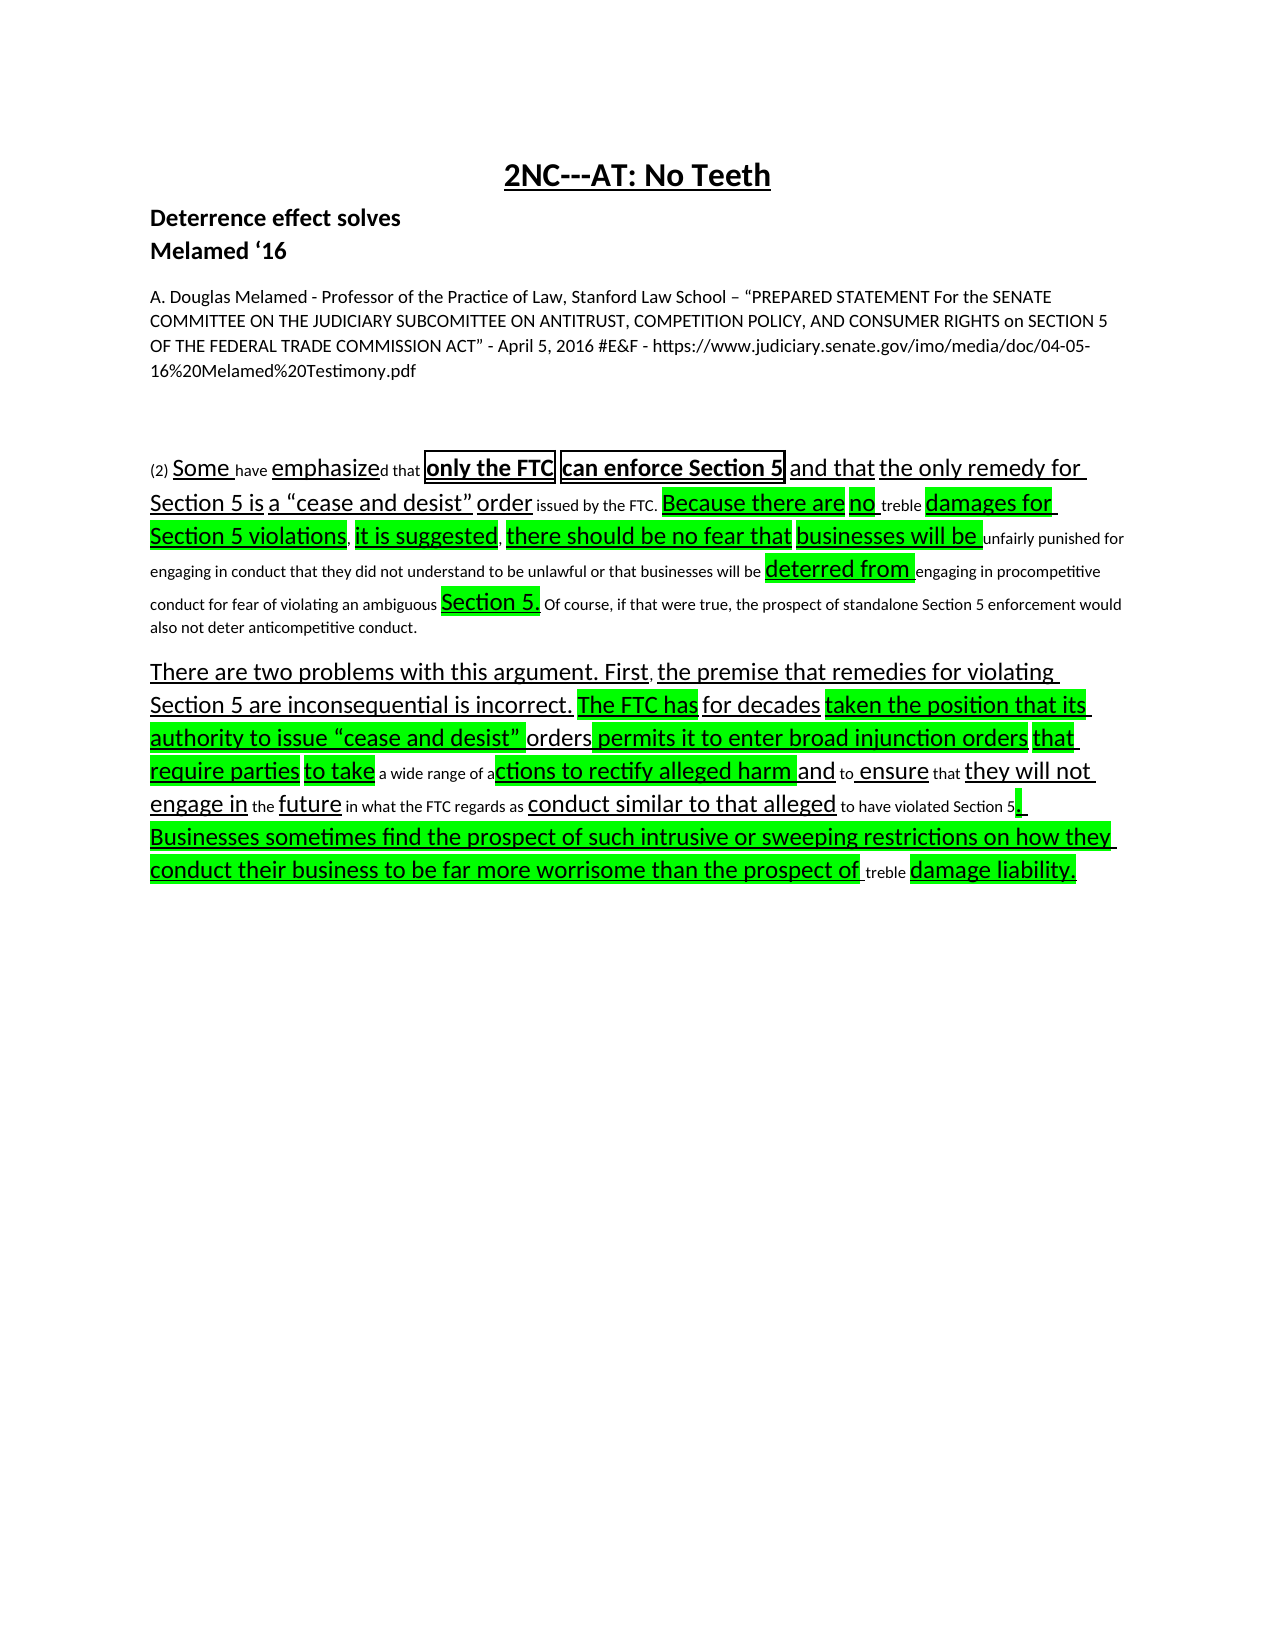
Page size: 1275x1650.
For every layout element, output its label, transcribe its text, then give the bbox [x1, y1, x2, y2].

text (2) Some have emphasized that only the FTC can enforce Section 5 and that the only remedy for Section 5 is a “cease and desist” order issued by the FTC. Because there are no treble damages for Section 5 violations, it is suggested, there should be no fear that businesses will be unfairly punished for engaging in conduct that they did not understand to be unlawful or that businesses will be deterred from engaging in procompetitive conduct for fear of violating an ambiguous Section 5. Of course, if that were true, the prospect of standalone Section 5 enforcement would also not deter anticompetitive conduct. [150, 450, 1125, 638]
subtitle 2NC---AT: No Teeth [150, 154, 1125, 195]
text There are two problems with this argument. First, the premise that remedies for violating Section 5 are inconsequential is incorrect. The FTC has for decades taken the position that its authority to issue “cease and desist” orders permits it to enter broad injunction orders that require parties to take a wide range of actions to rectify alleged harm and to ensure that they will not engage in the future in what the FTC regards as conduct similar to that alleged to have violated Section 5. Businesses sometimes find the prospect of such intrusive or sweeping restrictions on how they conduct their business to be far more worrisome than the prospect of treble damage liability. [150, 656, 1125, 884]
text Melamed ‘16 [150, 235, 1125, 266]
text A. Douglas Melamed - Professor of the Practice of Law, Stanford Law School – “PREPARED STATEMENT For the SENATE COMMITTEE ON THE JUDICIARY SUBCOMITTEE ON ANTITRUST, COMPETITION POLICY, AND CONSUMER RIGHTS on SECTION 5 OF THE FEDERAL TRADE COMMISSION ACT” - April 5, 2016 #E&F - https://www.judiciary.senate.gov/imo/media/doc/04-05-16%20Melamed%20Testimony.pdf [150, 285, 1125, 382]
subtitle Deterrence effect solves [150, 202, 1125, 233]
